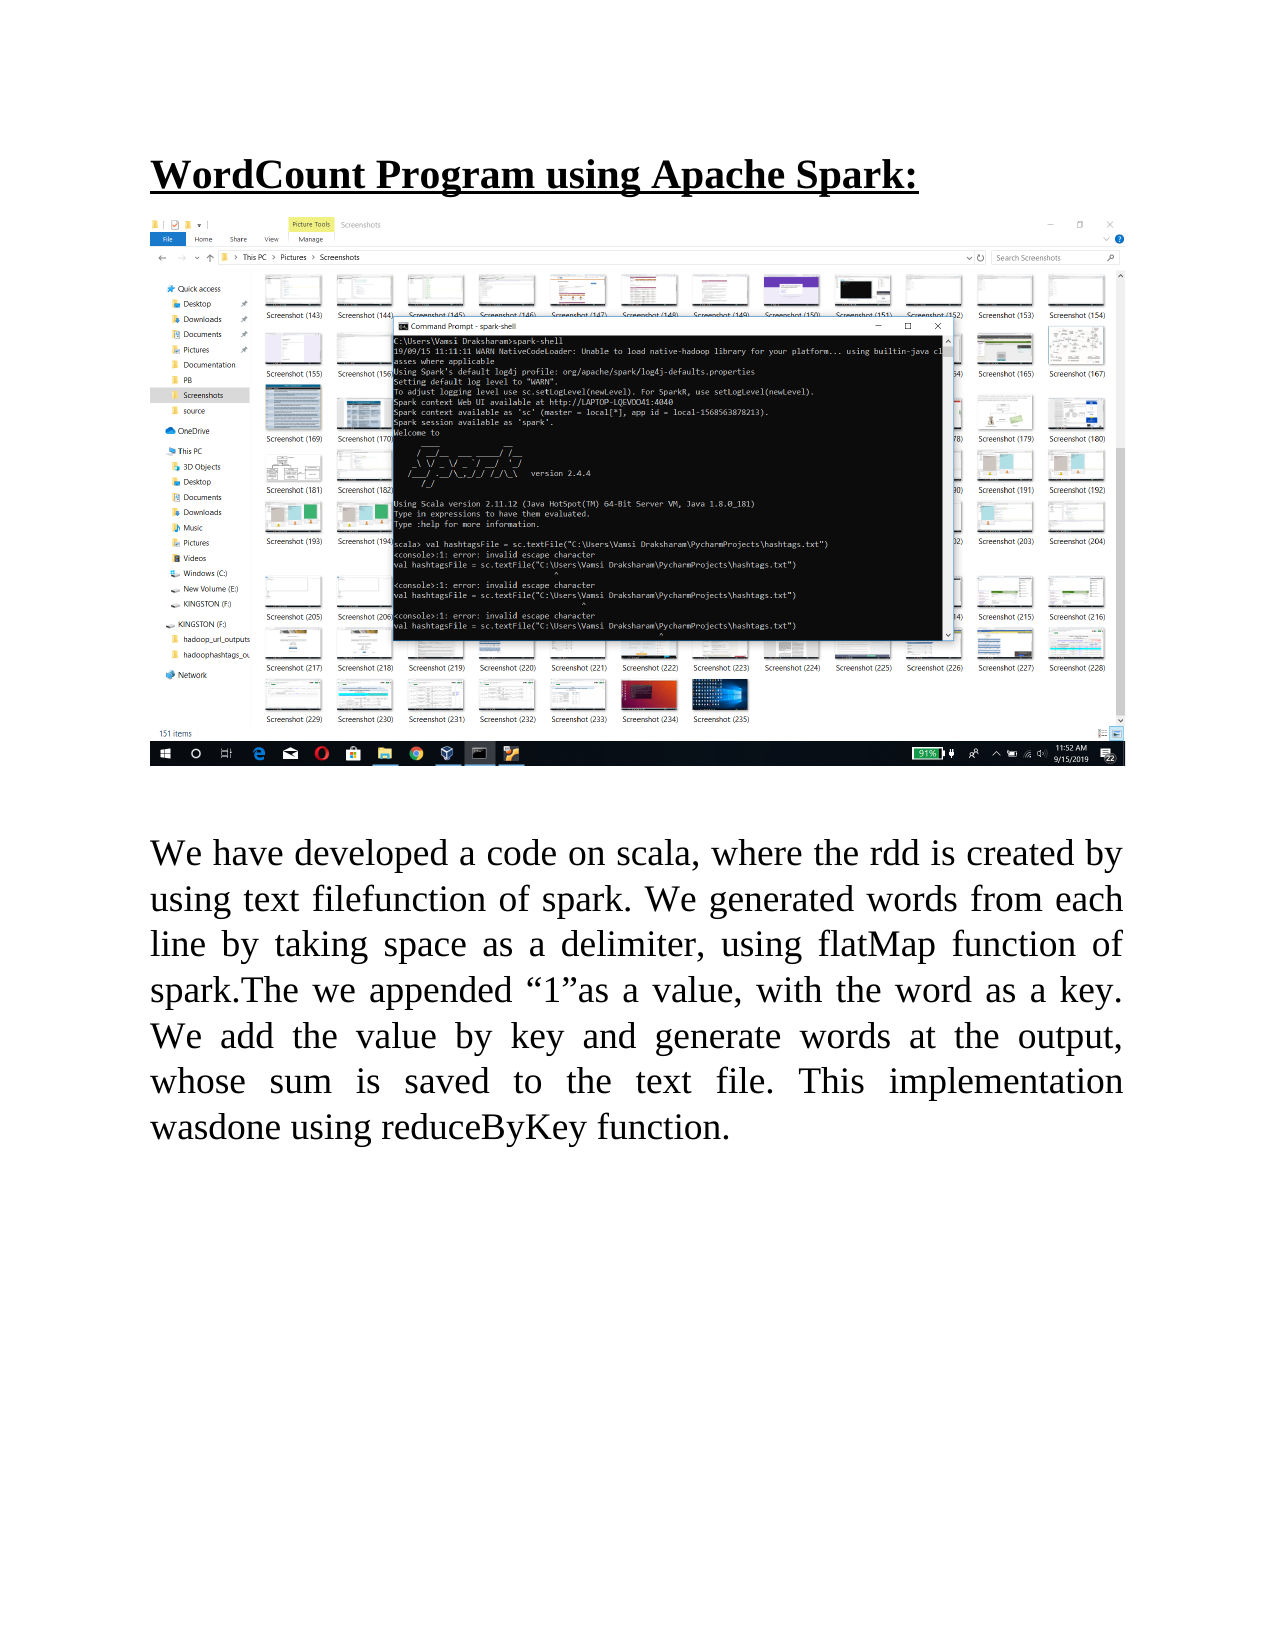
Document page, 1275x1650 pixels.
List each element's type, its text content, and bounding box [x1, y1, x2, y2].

picture [150, 217, 1125, 766]
text WordCount Program using Apache Spark: [150, 150, 1125, 198]
text We have developed a code on scala, where the rdd is created by using text filefunction of spark. We generated words from each line by taking space as a delimiter, using flatMap function of spark.The we appended “1”as a value, with the word as a key. We add the value by key and generate words at the output, whose sum is saved to the text file. This implementation wasdone using reduceByKey function. [150, 831, 1125, 1147]
